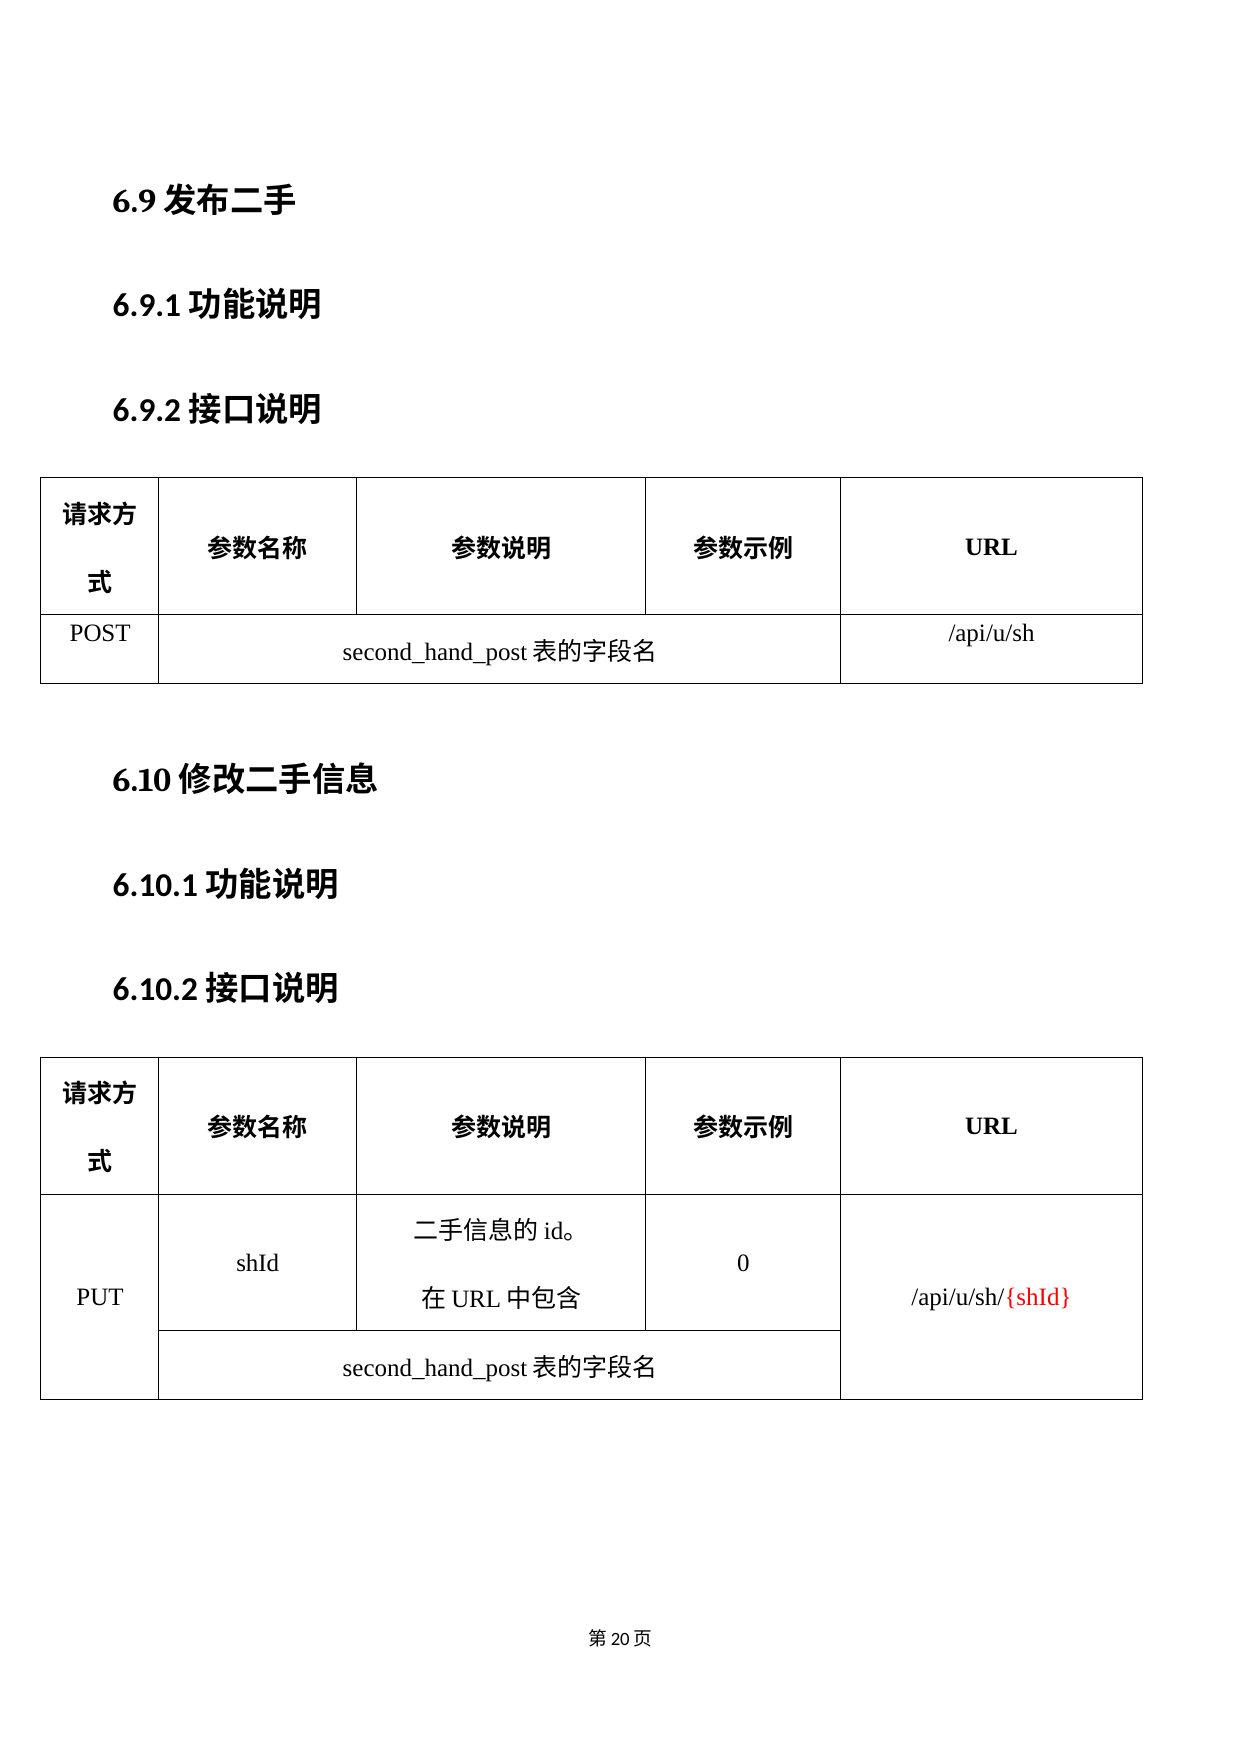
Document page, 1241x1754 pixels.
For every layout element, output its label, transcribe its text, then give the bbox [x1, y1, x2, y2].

table_cell /api/u/sh [841, 615, 1142, 683]
table_header 请求方式 [41, 1058, 158, 1193]
table_cell 二手信息的id。 在URL中包含 [357, 1195, 645, 1330]
table_header 参数示例 [646, 478, 840, 614]
table_header 参数说明 [357, 478, 645, 614]
table_header URL [841, 478, 1142, 614]
subtitle 接口说明 [112, 952, 1128, 1020]
subtitle 功能说明 [112, 268, 1128, 336]
table_header 参数示例 [646, 1058, 840, 1193]
subtitle 功能说明 [112, 848, 1128, 916]
table_cell 0 [646, 1195, 840, 1330]
table_cell second_hand_post表的字段名 [159, 615, 840, 683]
table_header 参数名称 [159, 478, 356, 614]
table_header 参数名称 [159, 1058, 356, 1193]
subtitle 修改二手信息 [112, 743, 1128, 811]
table_header URL [841, 1058, 1142, 1193]
table_cell POST [41, 615, 158, 683]
table_cell shId [159, 1195, 356, 1330]
table_header 参数说明 [357, 1058, 645, 1193]
table_cell PUT [41, 1195, 158, 1399]
subtitle 发布二手 [112, 164, 1128, 232]
subtitle 接口说明 [112, 373, 1128, 441]
table_cell second_hand_post表的字段名 [159, 1331, 840, 1399]
table_header 请求方式 [41, 478, 158, 614]
table_cell /api/u/sh/{shId} [841, 1195, 1142, 1399]
